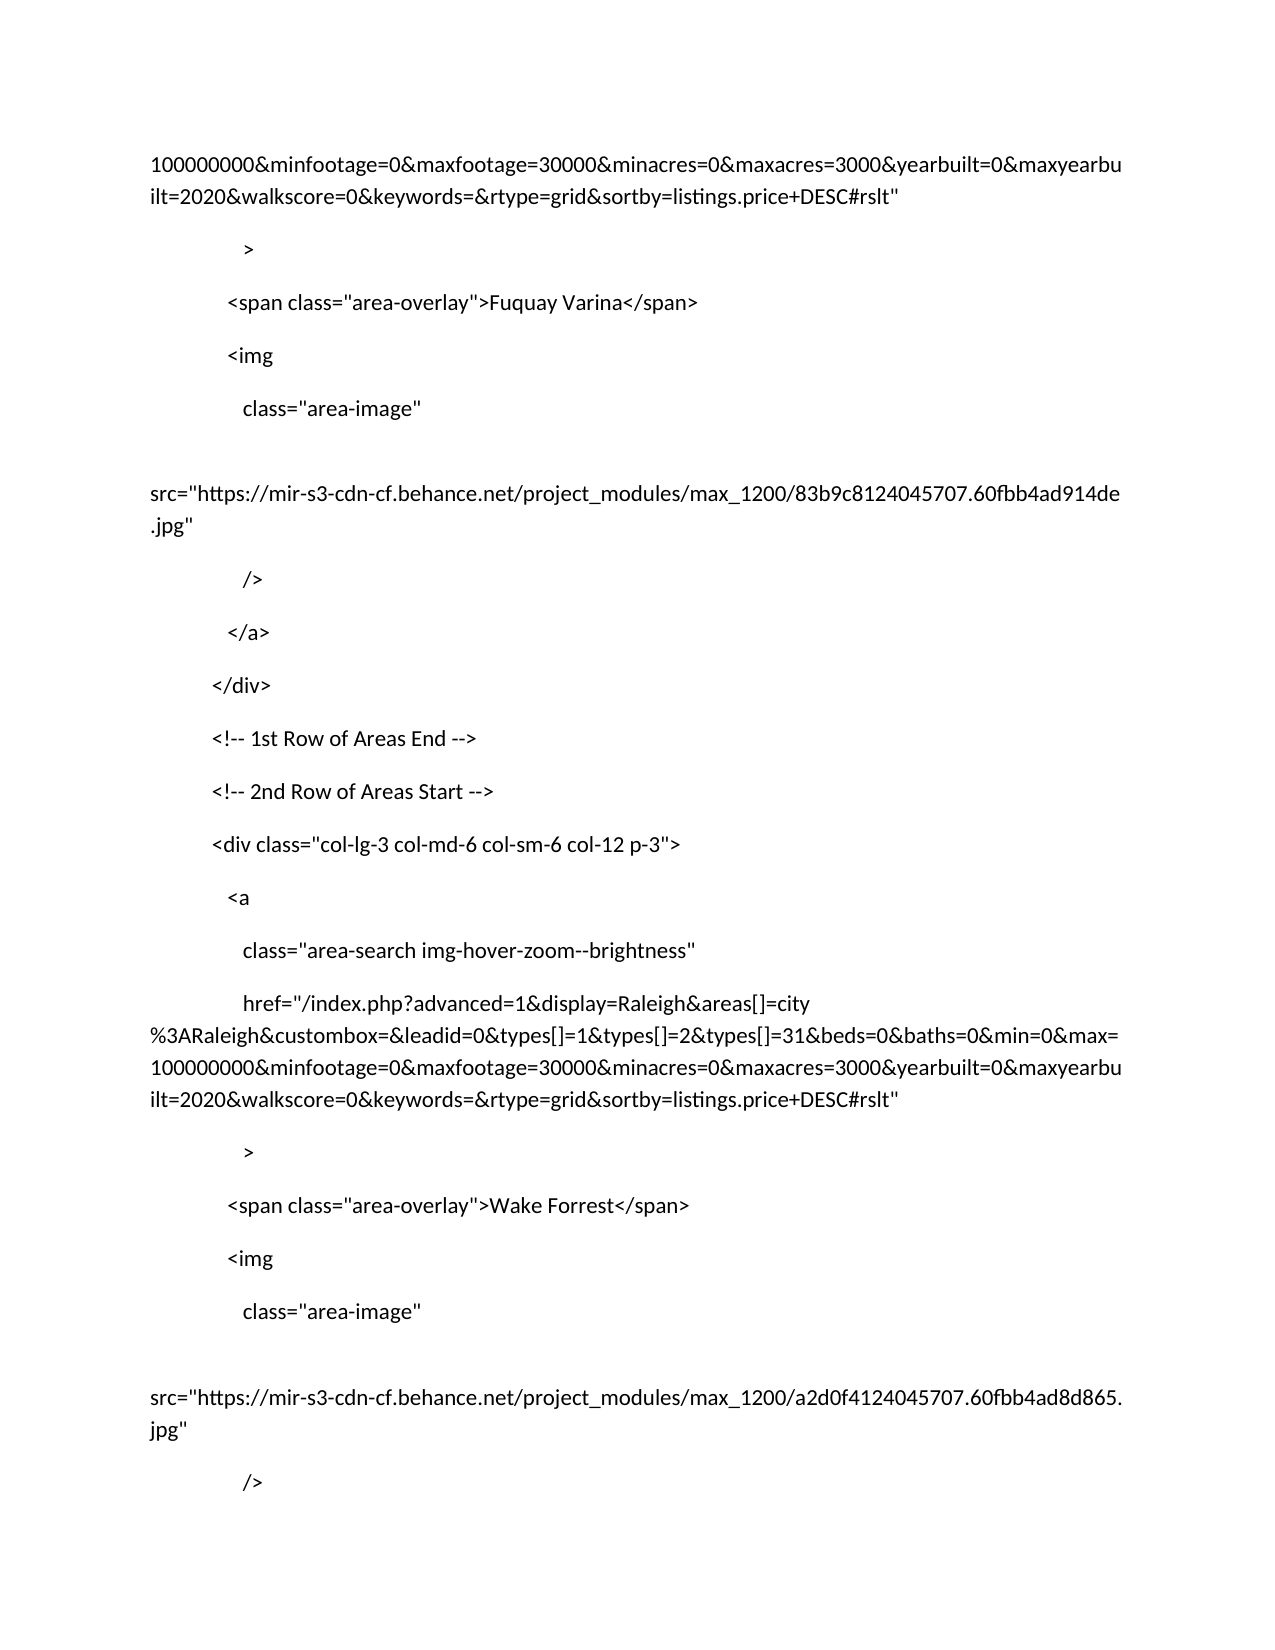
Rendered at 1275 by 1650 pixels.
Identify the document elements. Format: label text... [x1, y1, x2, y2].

text <div class="col-lg-3 col-md-6 col-sm-6 col-12 p-3"> [150, 830, 1125, 858]
text /> [150, 1468, 1125, 1496]
text src="https://mir-s3-cdn-cf.behance.net/project_modules/max_1200/a2d0f4124045707.60fbb4ad8d865.jpg" [150, 1351, 1125, 1443]
text /> [150, 565, 1125, 593]
text <img [150, 1244, 1125, 1272]
text <span class="area-overlay">Fuquay Varina</span> [150, 288, 1125, 316]
text class="area-image" [150, 394, 1125, 422]
text src="https://mir-s3-cdn-cf.behance.net/project_modules/max_1200/83b9c8124045707.60fbb4ad914de.jpg" [150, 447, 1125, 540]
text <!-- 1st Row of Areas End --> [150, 724, 1125, 752]
text > [150, 1138, 1125, 1166]
text <a [150, 883, 1125, 911]
text </div> [150, 671, 1125, 699]
text class="area-search img-hover-zoom--brightness" [150, 936, 1125, 964]
text <!-- 2nd Row of Areas Start --> [150, 777, 1125, 805]
text > [150, 235, 1125, 263]
text <img [150, 341, 1125, 369]
text class="area-image" [150, 1297, 1125, 1326]
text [150, 150, 1125, 210]
text <span class="area-overlay">Wake Forrest</span> [150, 1191, 1125, 1219]
text </a> [150, 618, 1125, 646]
